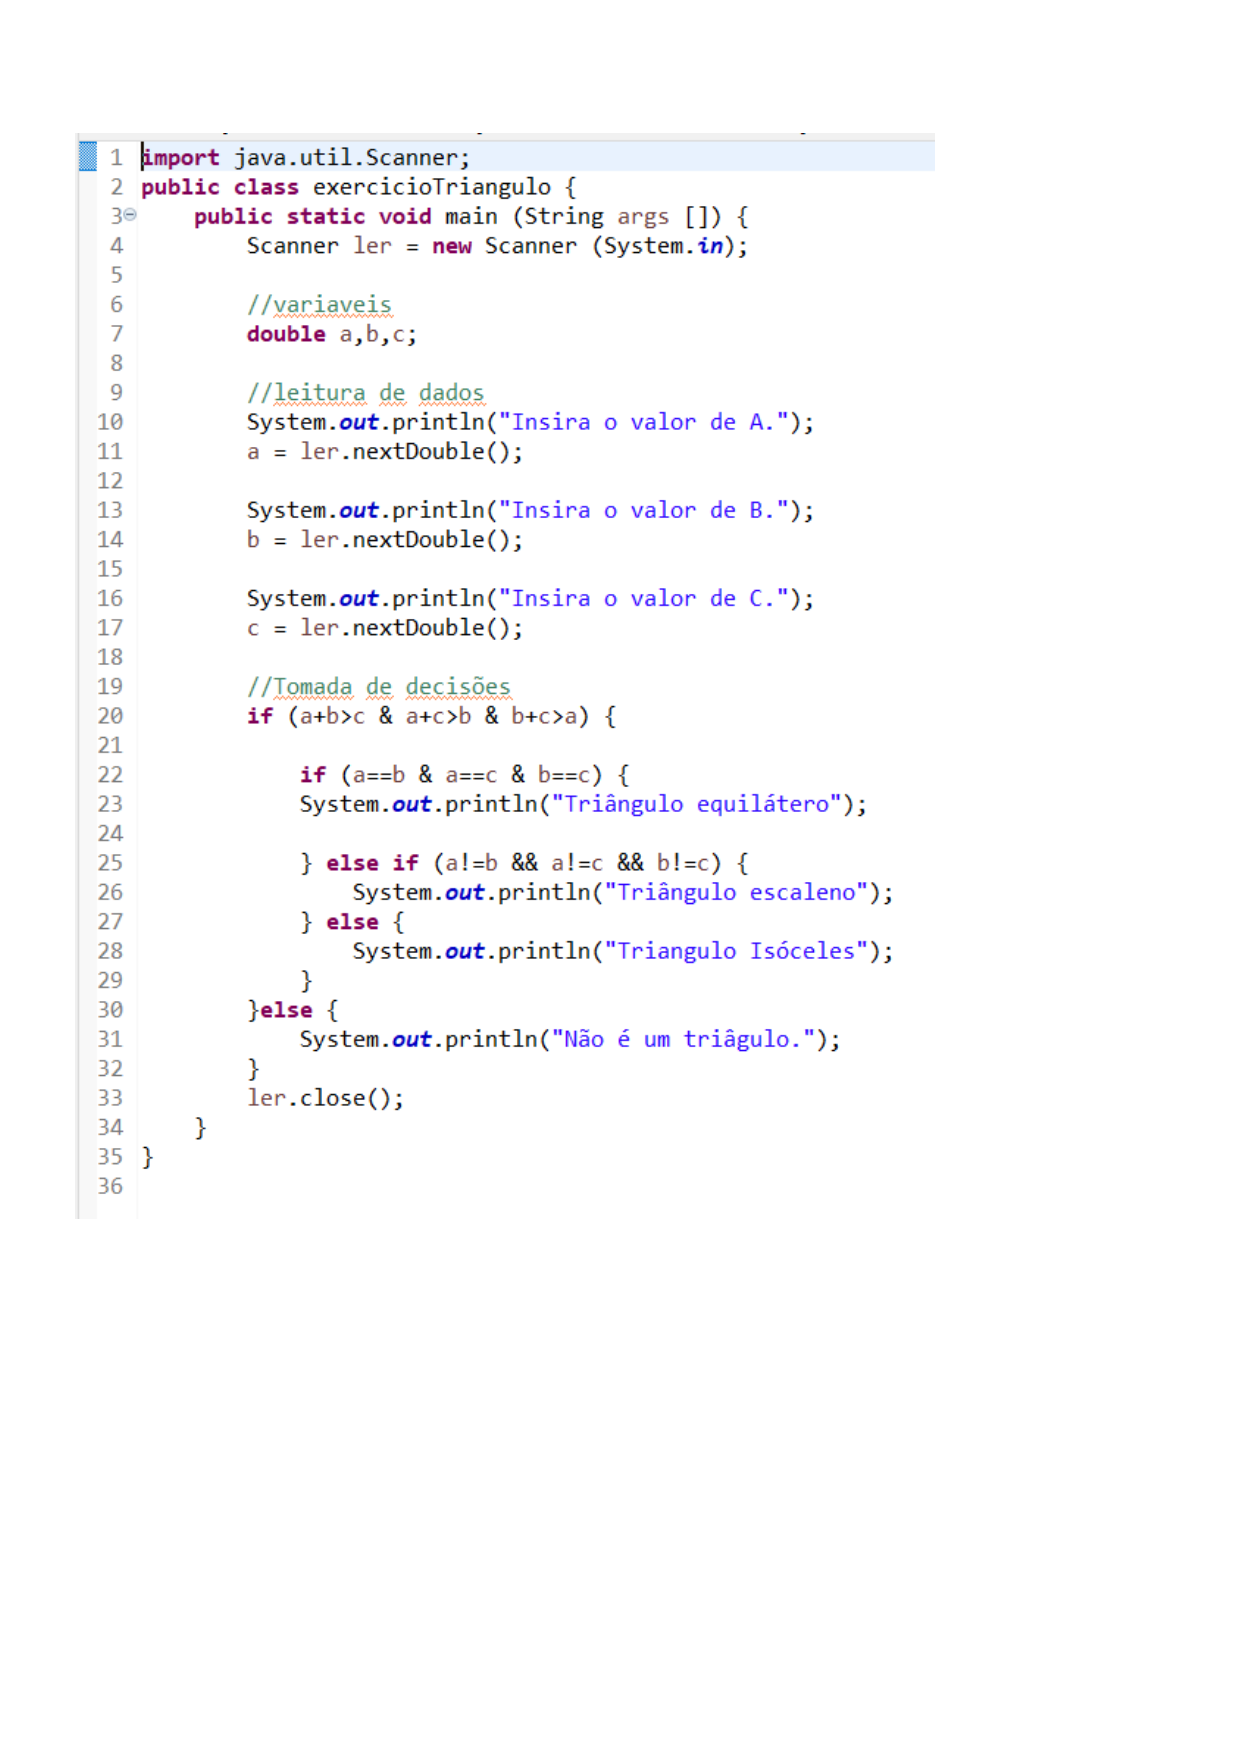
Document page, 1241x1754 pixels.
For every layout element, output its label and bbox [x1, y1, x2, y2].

picture [75, 133, 935, 1219]
